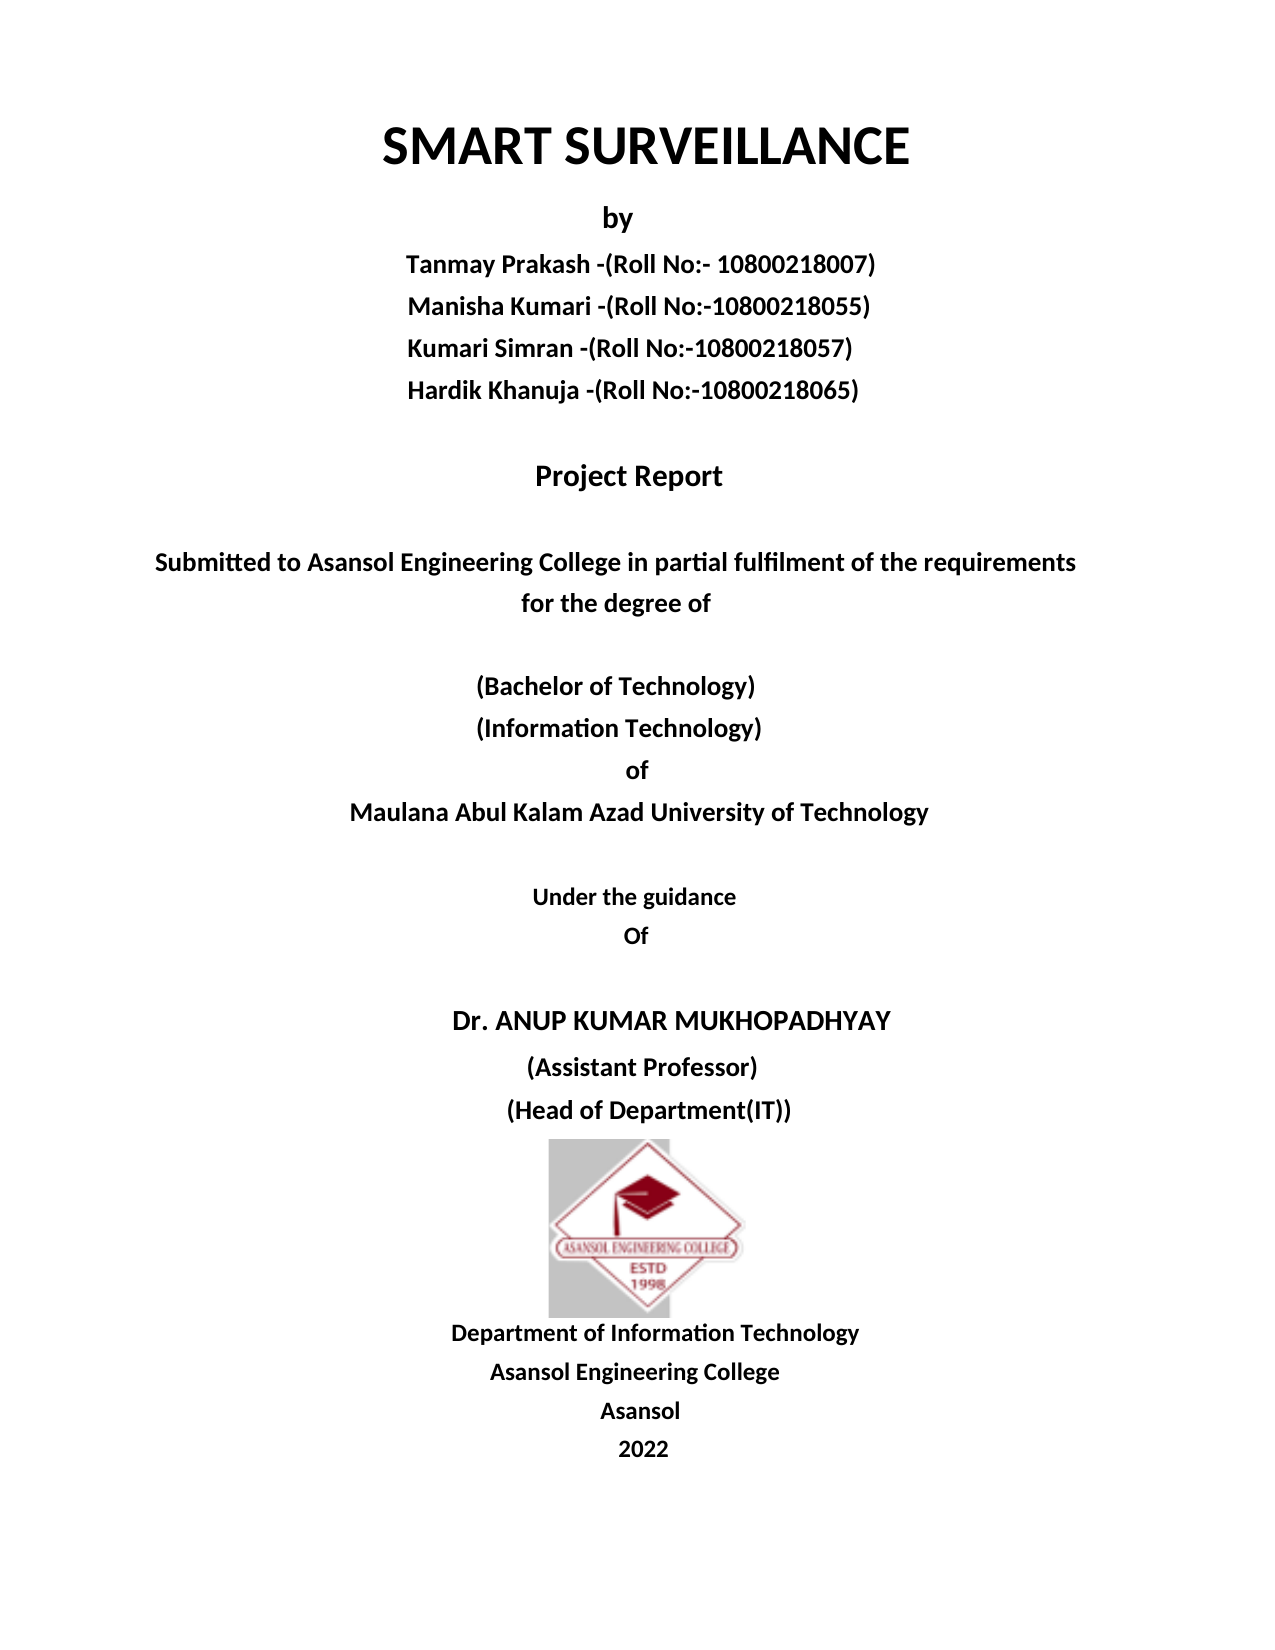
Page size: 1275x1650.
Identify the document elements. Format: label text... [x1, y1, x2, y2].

picture [548, 1139, 746, 1318]
text Hardik Khanuja -(Roll No:-10800218065) [407, 373, 1248, 406]
text (Assistant Professor) [526, 1050, 1248, 1083]
text Tanmay Prakash -(Roll No:- 10800218007) [406, 247, 1248, 280]
text by [602, 198, 1248, 237]
text Submitted to Asansol Engineering College in partial fulfilment of the requirements for the degree of [151, 545, 1081, 619]
text Dr. ANUP KUMAR MUKHOPADHYAY [452, 1002, 1248, 1038]
text Kumari Simran -(Roll No:-10800218057) [407, 331, 1248, 364]
text Under the guidance [532, 881, 1248, 912]
text SMART SURVEILLANCE [382, 110, 1248, 179]
text (Information Technology) [476, 712, 1248, 744]
text (Bachelor of Technology) [476, 669, 1248, 703]
text Project Report [535, 456, 1248, 494]
text Of [623, 920, 1248, 951]
text Department of Information Technology [451, 1317, 1248, 1348]
text Asansol Engineering College [490, 1356, 1248, 1387]
text Asansol [600, 1395, 1248, 1425]
text (Head of Department(IT)) [506, 1093, 1248, 1126]
text Maulana Abul Kalam Azad University of Technology [349, 796, 1248, 828]
text of [625, 753, 1248, 787]
text 2022 [618, 1433, 1248, 1464]
text Manisha Kumari -(Roll No:-10800218055) [407, 289, 1248, 322]
